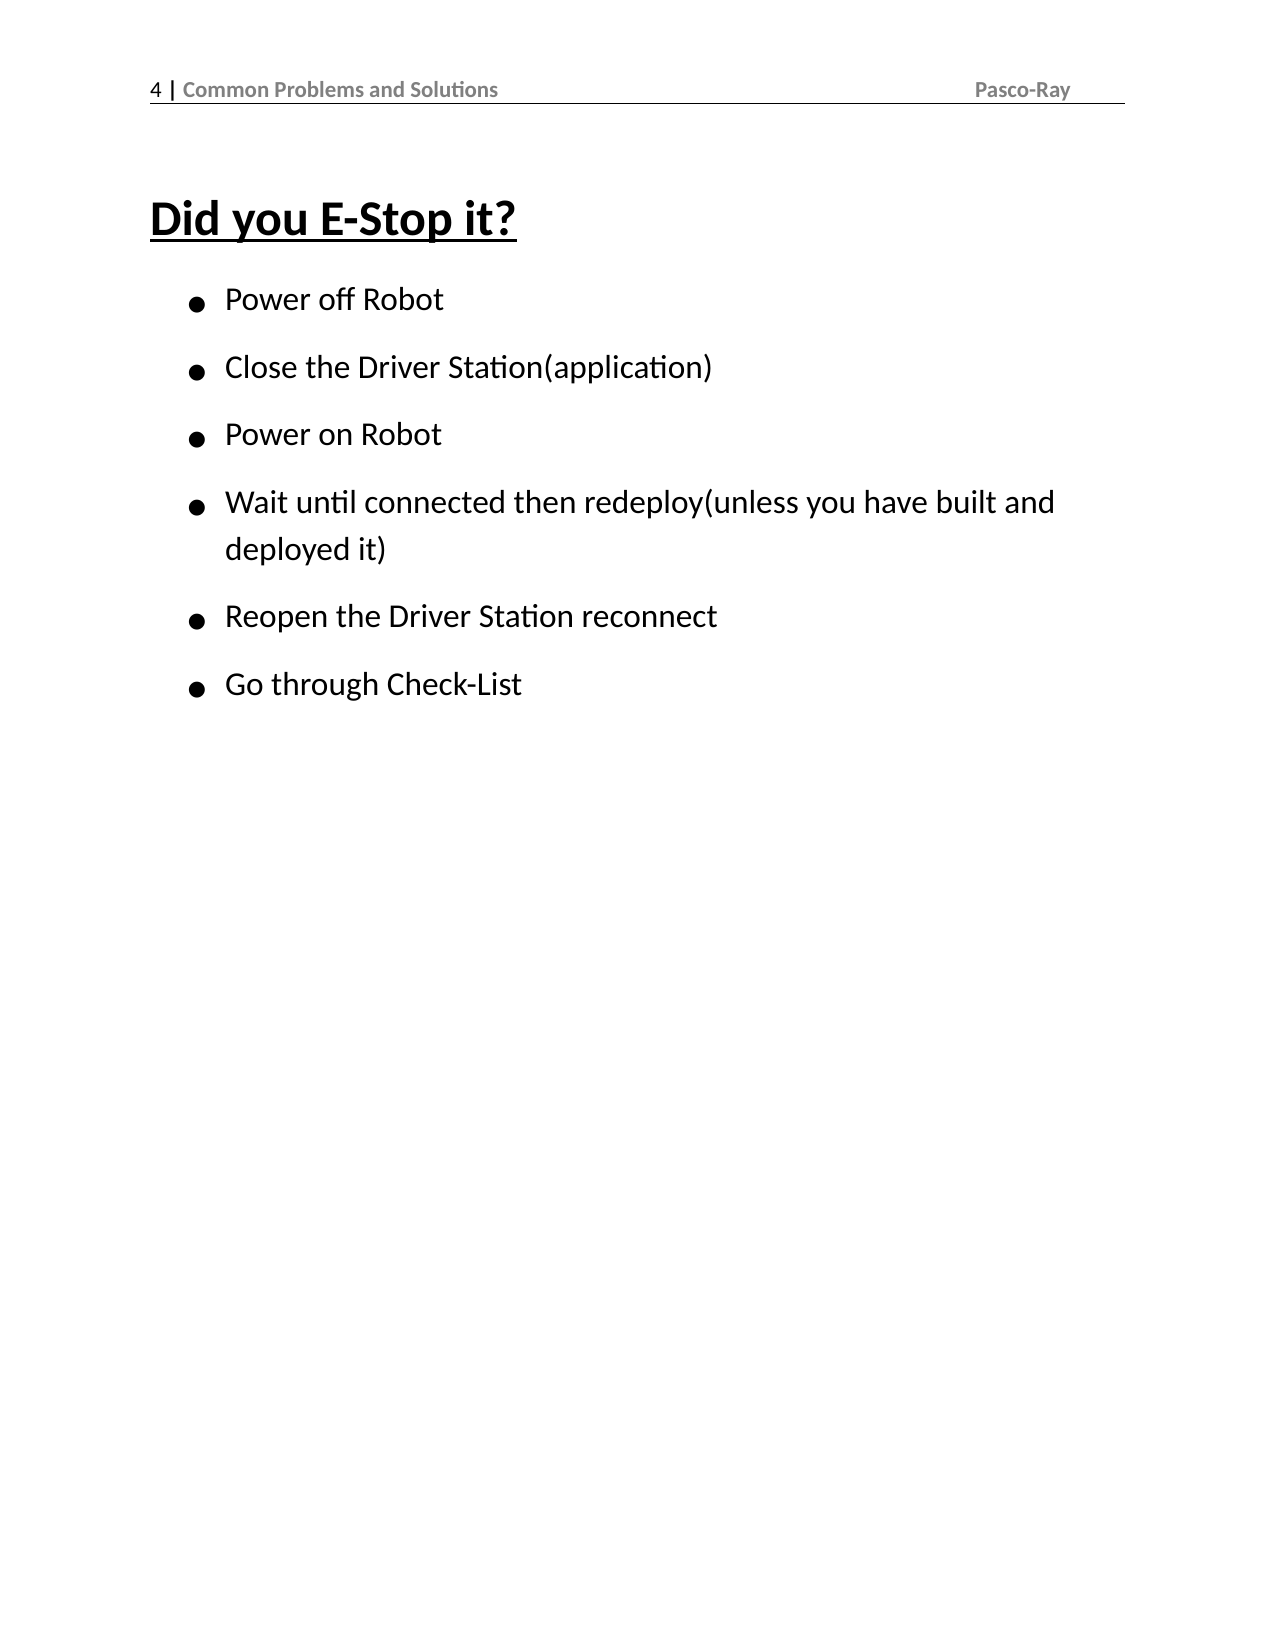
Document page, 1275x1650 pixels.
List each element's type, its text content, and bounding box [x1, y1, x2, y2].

list Reopen the Driver Station reconnect [188, 595, 1125, 636]
list Power on Robot [188, 413, 1125, 454]
list Power off Robot [188, 278, 1125, 319]
list Close the Driver Station(application) [188, 346, 1125, 386]
list Wait until connected then redeploy(unless you have built and deployed it) [188, 481, 1125, 568]
list Go through Check-List [188, 663, 1125, 704]
text Did you E-Stop it? [150, 187, 1125, 248]
